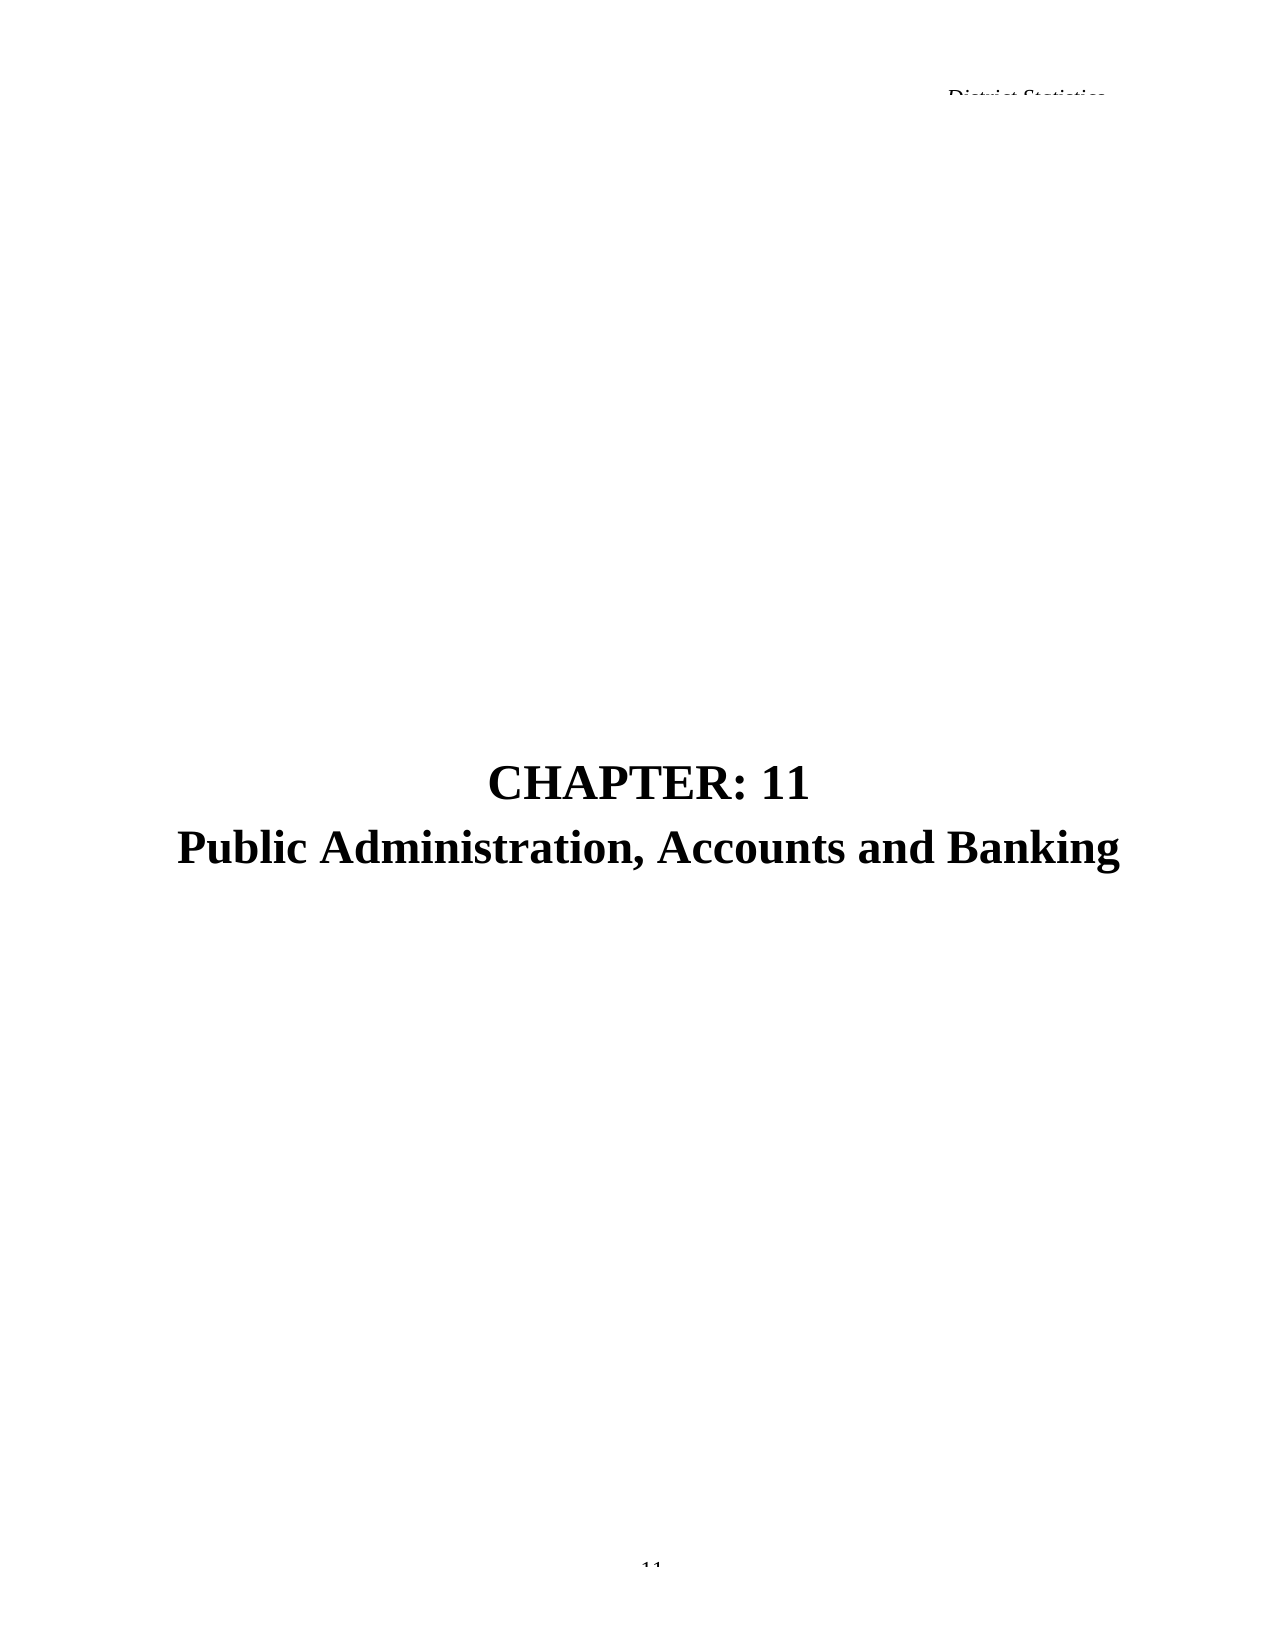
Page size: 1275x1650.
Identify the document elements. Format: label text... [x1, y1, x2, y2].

subtitle CHAPTER: 11 [133, 753, 1164, 811]
text Public Administration, Accounts and Banking [133, 819, 1164, 874]
